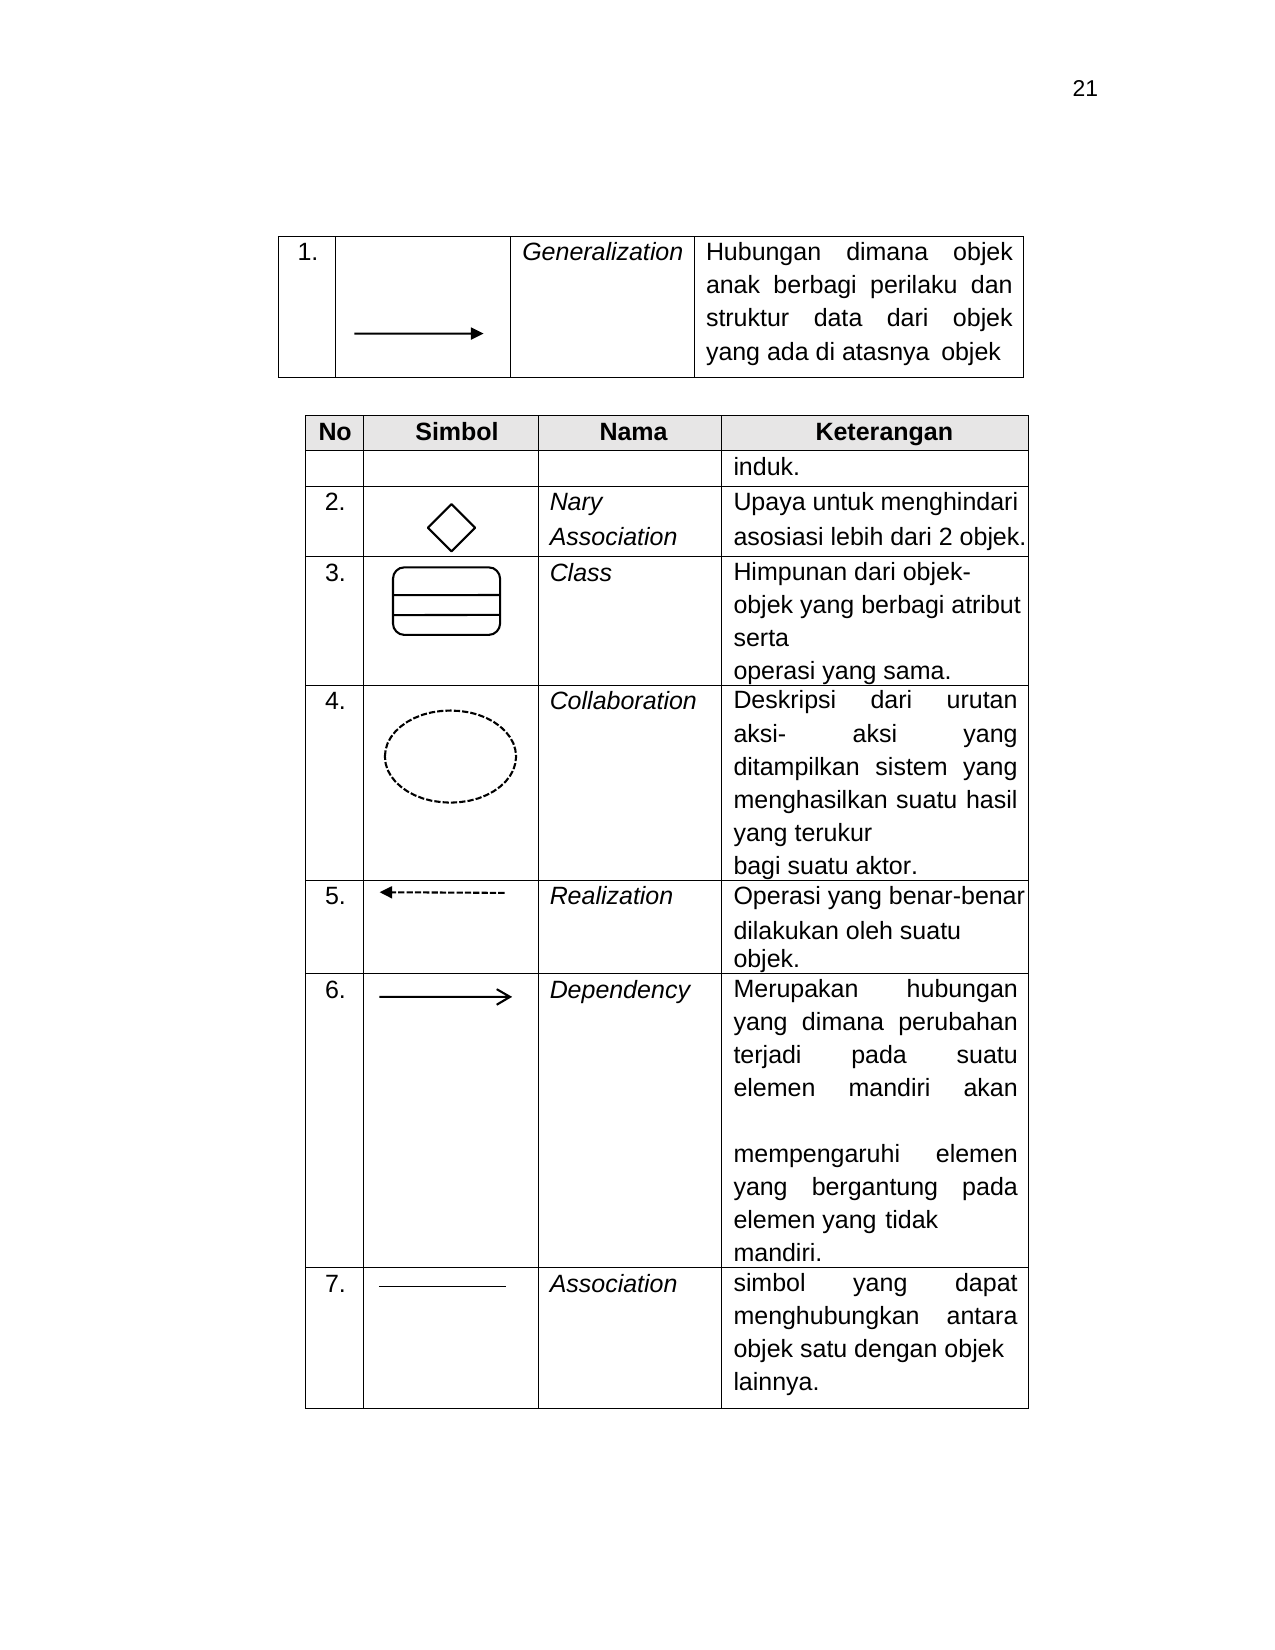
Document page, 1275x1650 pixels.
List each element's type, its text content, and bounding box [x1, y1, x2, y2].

table_cell Class [539, 557, 721, 684]
table_cell Dependency [539, 974, 721, 1267]
table_cell 2. [306, 487, 363, 556]
table_cell Generalization [511, 237, 694, 377]
table_cell simbol yang dapat menghubungkan antara objek satu dengan objek lainnya. [722, 1268, 1028, 1408]
table_cell Deskripsi dari urutan aksi- aksi yang ditampilkan sistem yang menghasilkan suatu hasil yang terukur bagi suatu aktor. [722, 686, 1028, 879]
table_cell 1. [279, 237, 335, 377]
table_cell induk. [722, 451, 1028, 486]
table_header Simbol [364, 416, 538, 450]
table_cell [364, 881, 538, 973]
table_cell Himpunan dari objek-objek yang berbagi atribut serta operasi yang sama. [722, 557, 1028, 684]
table_cell Operasi yang benar-benar dilakukan oleh suatu objek. [722, 881, 1028, 973]
table_cell Realization [539, 881, 721, 973]
table_cell [539, 451, 721, 486]
table_cell [336, 237, 510, 377]
table_cell Upaya untuk menghindari asosiasi lebih dari 2 objek. [722, 487, 1028, 556]
table_cell [364, 686, 538, 879]
table_cell Collaboration [539, 686, 721, 879]
table_header No [306, 416, 363, 450]
table_cell Hubungan dimana objek anak berbagi perilaku dan struktur data dari objek yang ada di atasnya objek [695, 237, 1023, 377]
table_cell [364, 1268, 538, 1408]
table_cell [364, 451, 538, 486]
table_cell [364, 974, 538, 1267]
table_cell 4. [306, 686, 363, 879]
table_header Nama [539, 416, 721, 450]
table_cell 5. [306, 881, 363, 973]
table_header Keterangan [722, 416, 1028, 450]
table_cell Association [539, 1268, 721, 1408]
table_cell Nary Association [539, 487, 721, 556]
table_cell Merupakan hubungan yang dimana perubahan terjadi pada suatu elemen mandiri akan mempengaruhi elemen yang bergantung pada elemen yang tidak mandiri. [722, 974, 1028, 1267]
table_cell [364, 557, 538, 684]
table_cell 3. [306, 557, 363, 684]
table_cell 6. [306, 974, 363, 1267]
table_cell [364, 487, 538, 556]
table_cell [306, 451, 363, 486]
table_cell 7. [306, 1268, 363, 1408]
